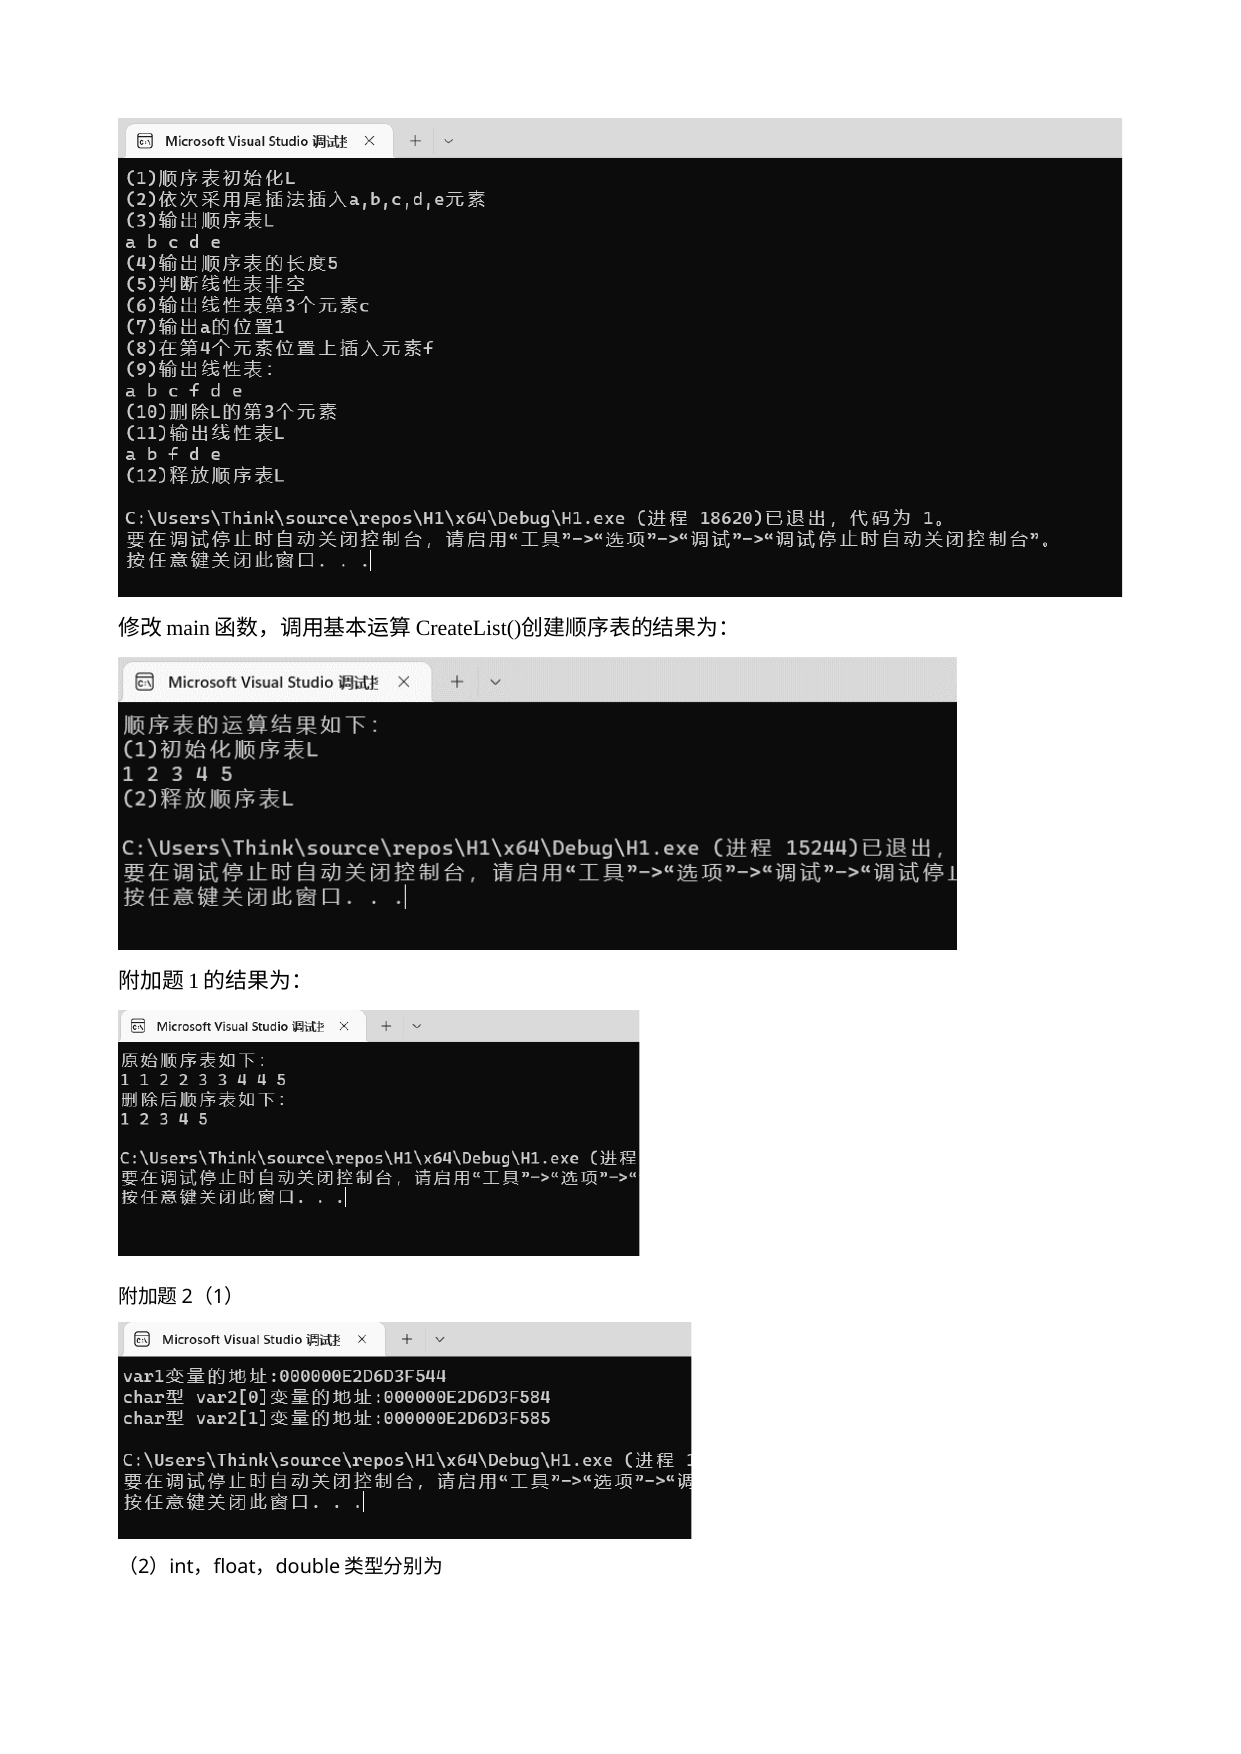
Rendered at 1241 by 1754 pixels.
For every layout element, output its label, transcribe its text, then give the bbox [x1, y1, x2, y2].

text 附加题2（1） [118, 1281, 1122, 1309]
picture [118, 118, 1123, 597]
text （2）int，float，double类型分别为 [118, 1551, 1122, 1579]
list 附加题1的结果为： [118, 963, 1122, 994]
picture [118, 657, 957, 950]
picture [118, 1010, 640, 1256]
picture [118, 1322, 692, 1539]
list 修改main函数，调用基本运算CreateList()创建顺序表的结果为： [118, 610, 1122, 641]
